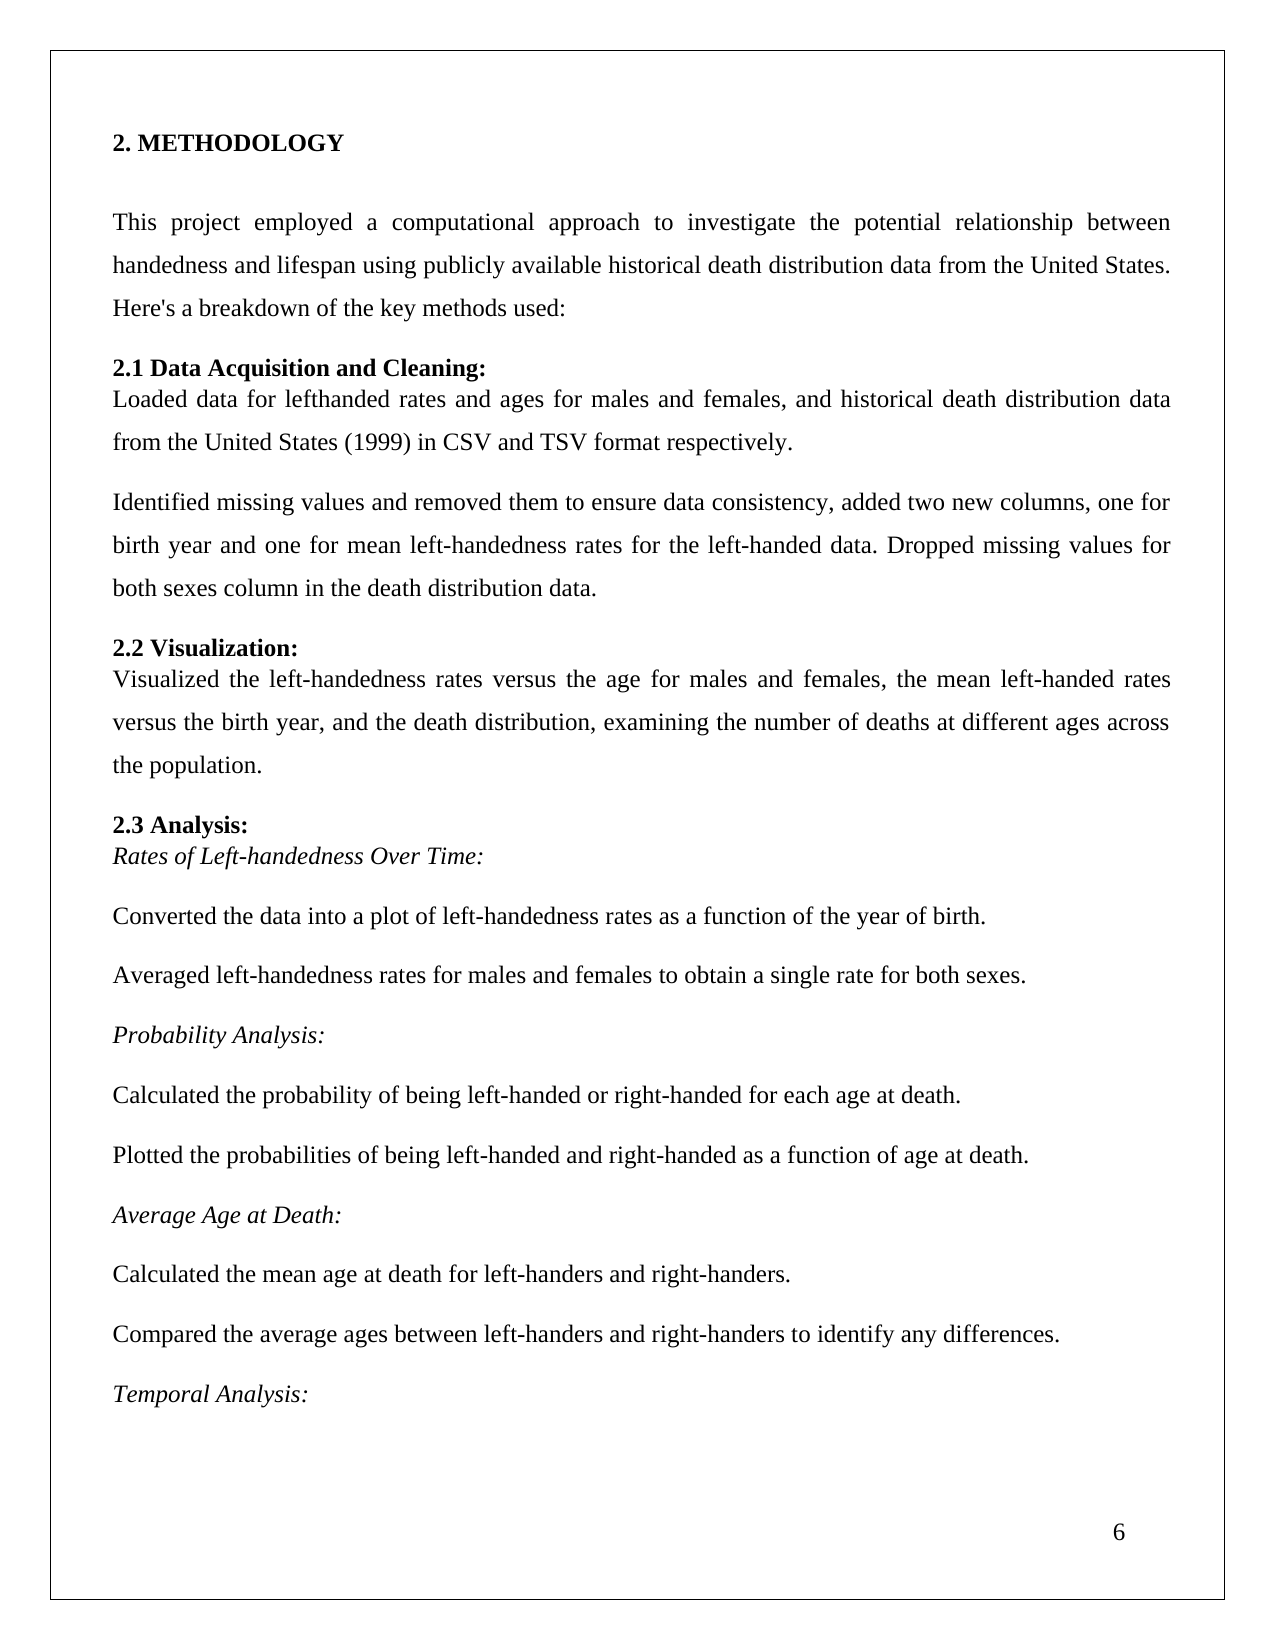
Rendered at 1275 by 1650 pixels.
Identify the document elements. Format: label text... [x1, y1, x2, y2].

text Calculated the probability of being left-handed or right-handed for each age at death. [112, 1080, 1172, 1109]
text Probability Analysis: [112, 1020, 1172, 1049]
text Rates of Left-handedness Over Time: [112, 841, 1172, 870]
text Converted the data into a plot of left-handedness rates as a function of the year of birth. [112, 901, 1172, 929]
text Calculated the mean age at death for left-handers and right-handers. [112, 1259, 1172, 1288]
text Compared the average ages between left-handers and right-handers to identify any differences. [112, 1319, 1172, 1348]
subtitle 2.2 Visualization: [112, 633, 1125, 662]
text Visualized the left-handedness rates versus the age for males and females, the mean left-handed rates versus the birth year, and the death distribution, examining the number of deaths at different ages across the population. [112, 664, 1172, 779]
text This project employed a computational approach to investigate the potential relationship between handedness and lifespan using publicly available historical death distribution data from the United States. Here's a breakdown of the key methods used: [112, 207, 1172, 322]
subtitle 2.3 Analysis: [112, 810, 1125, 839]
text Loaded data for lefthanded rates and ages for males and females, and historical death distribution data from the United States (1999) in CSV and TSV format respectively. [112, 384, 1172, 456]
text Average Age at Death: [112, 1200, 1172, 1228]
text Averaged left-handedness rates for males and females to obtain a single rate for both sexes. [112, 961, 1172, 989]
text Identified missing values and removed them to ensure data consistency, added two new columns, one for birth year and one for mean left-handedness rates for the left-handed data. Dropped missing values for both sexes column in the death distribution data. [112, 487, 1172, 602]
subtitle 2. METHODOLOGY [112, 128, 1125, 157]
text Plotted the probabilities of being left-handed and right-handed as a function of age at death. [112, 1140, 1172, 1169]
text Temporal Analysis: [112, 1379, 1172, 1408]
subtitle 2.1 Data Acquisition and Cleaning: [112, 353, 1125, 382]
